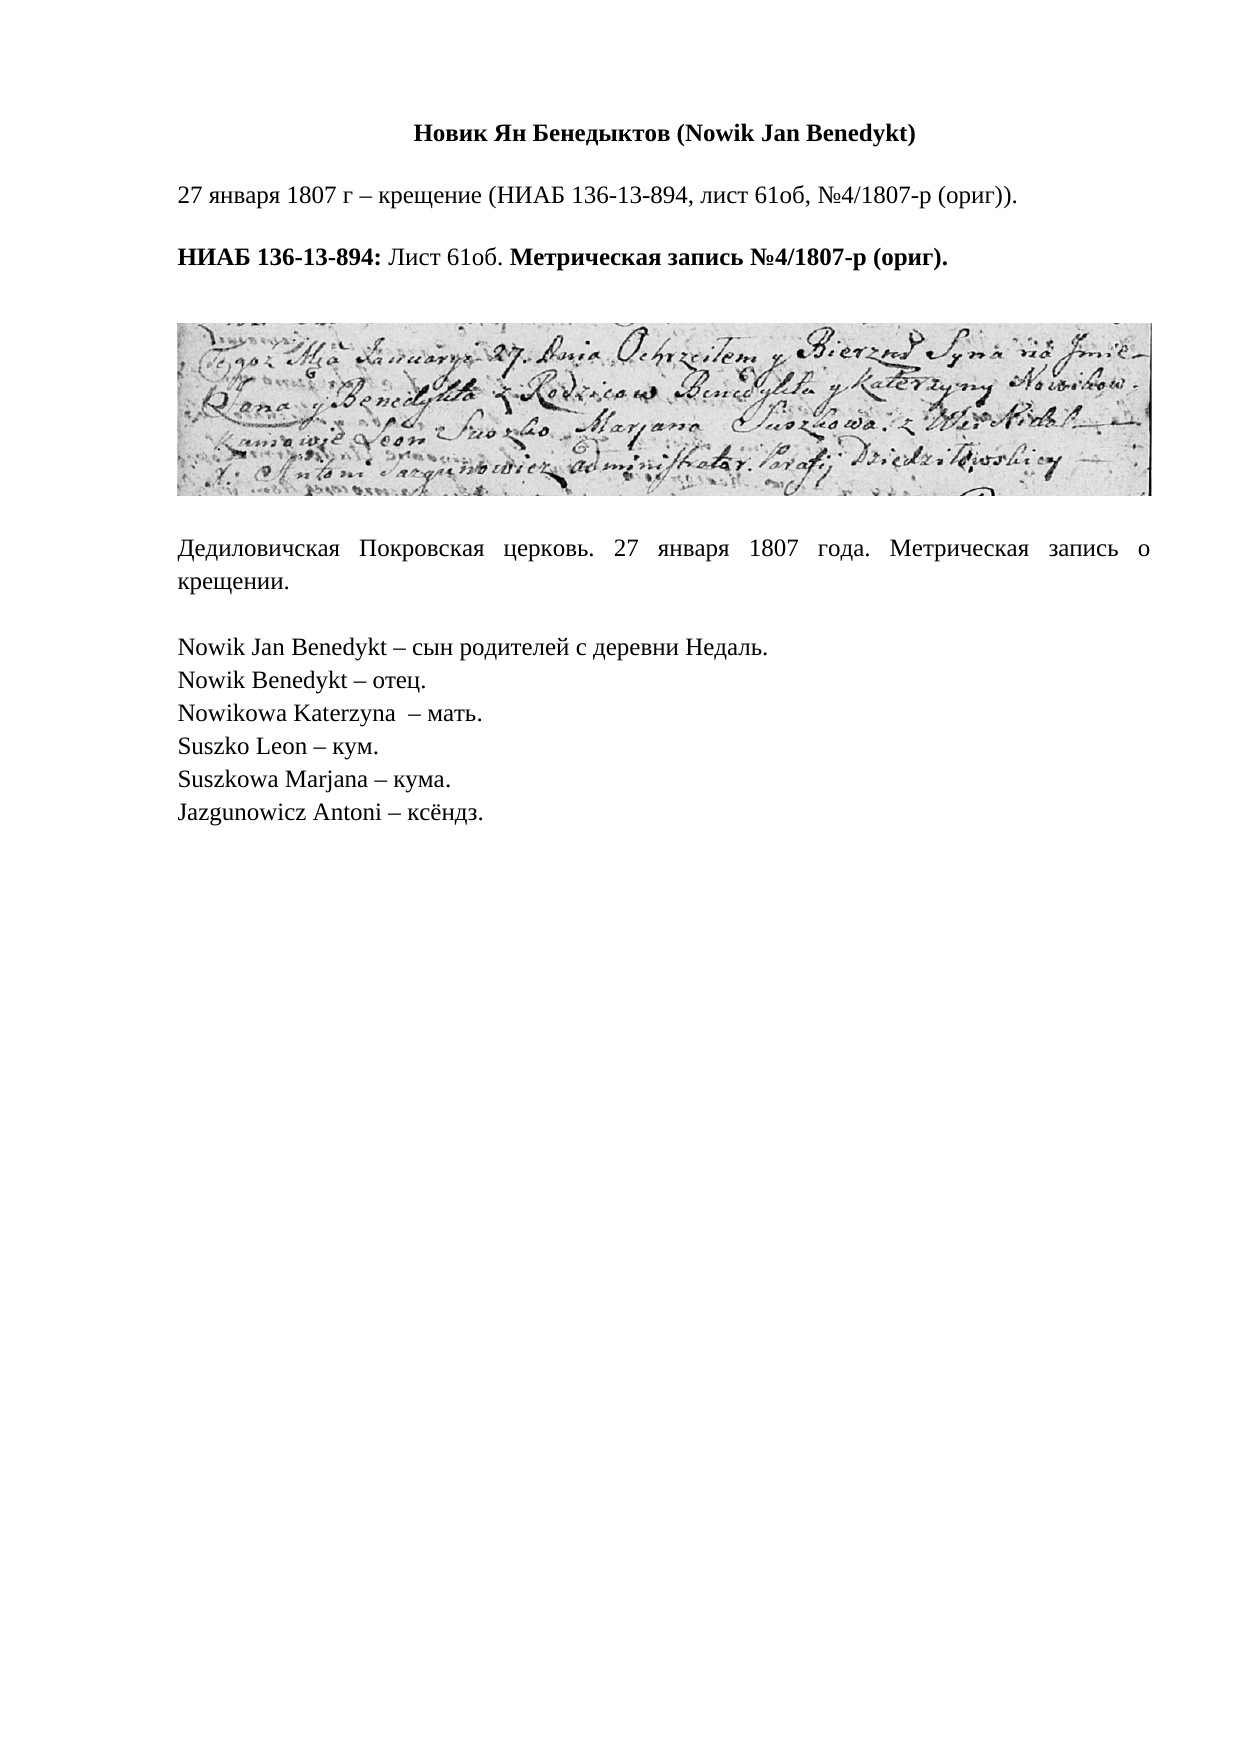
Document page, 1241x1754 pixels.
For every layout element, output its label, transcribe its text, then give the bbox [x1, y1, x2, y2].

text Дедиловичская Покровская церковь. 27 января 1807 года. Метрическая запись о крещении. [177, 533, 1152, 594]
text Nowik Benedykt – отец. [177, 665, 1152, 694]
text Suszkowa Marjana – кума. [177, 764, 1152, 793]
text НИАБ 136-13-894: Лист 61об. Метрическая запись №4/1807-р (ориг). [177, 242, 1152, 271]
text Suszko Leon – кум. [177, 731, 1152, 760]
text Jazgunowicz Antoni – ксёндз. [177, 797, 1152, 826]
picture [177, 323, 1152, 496]
text Новик Ян Бенедыктов (Nowik Jan Benedykt) [177, 118, 1152, 147]
text Nowik Jan Benedykt – сын родителей с деревни Недаль. [177, 632, 1152, 661]
text Nowikowa Katerzyna – мать. [177, 698, 1152, 727]
text 27 января 1807 г – крещение (НИАБ 136-13-894, лист 61об, №4/1807-р (ориг)). [177, 180, 1152, 209]
